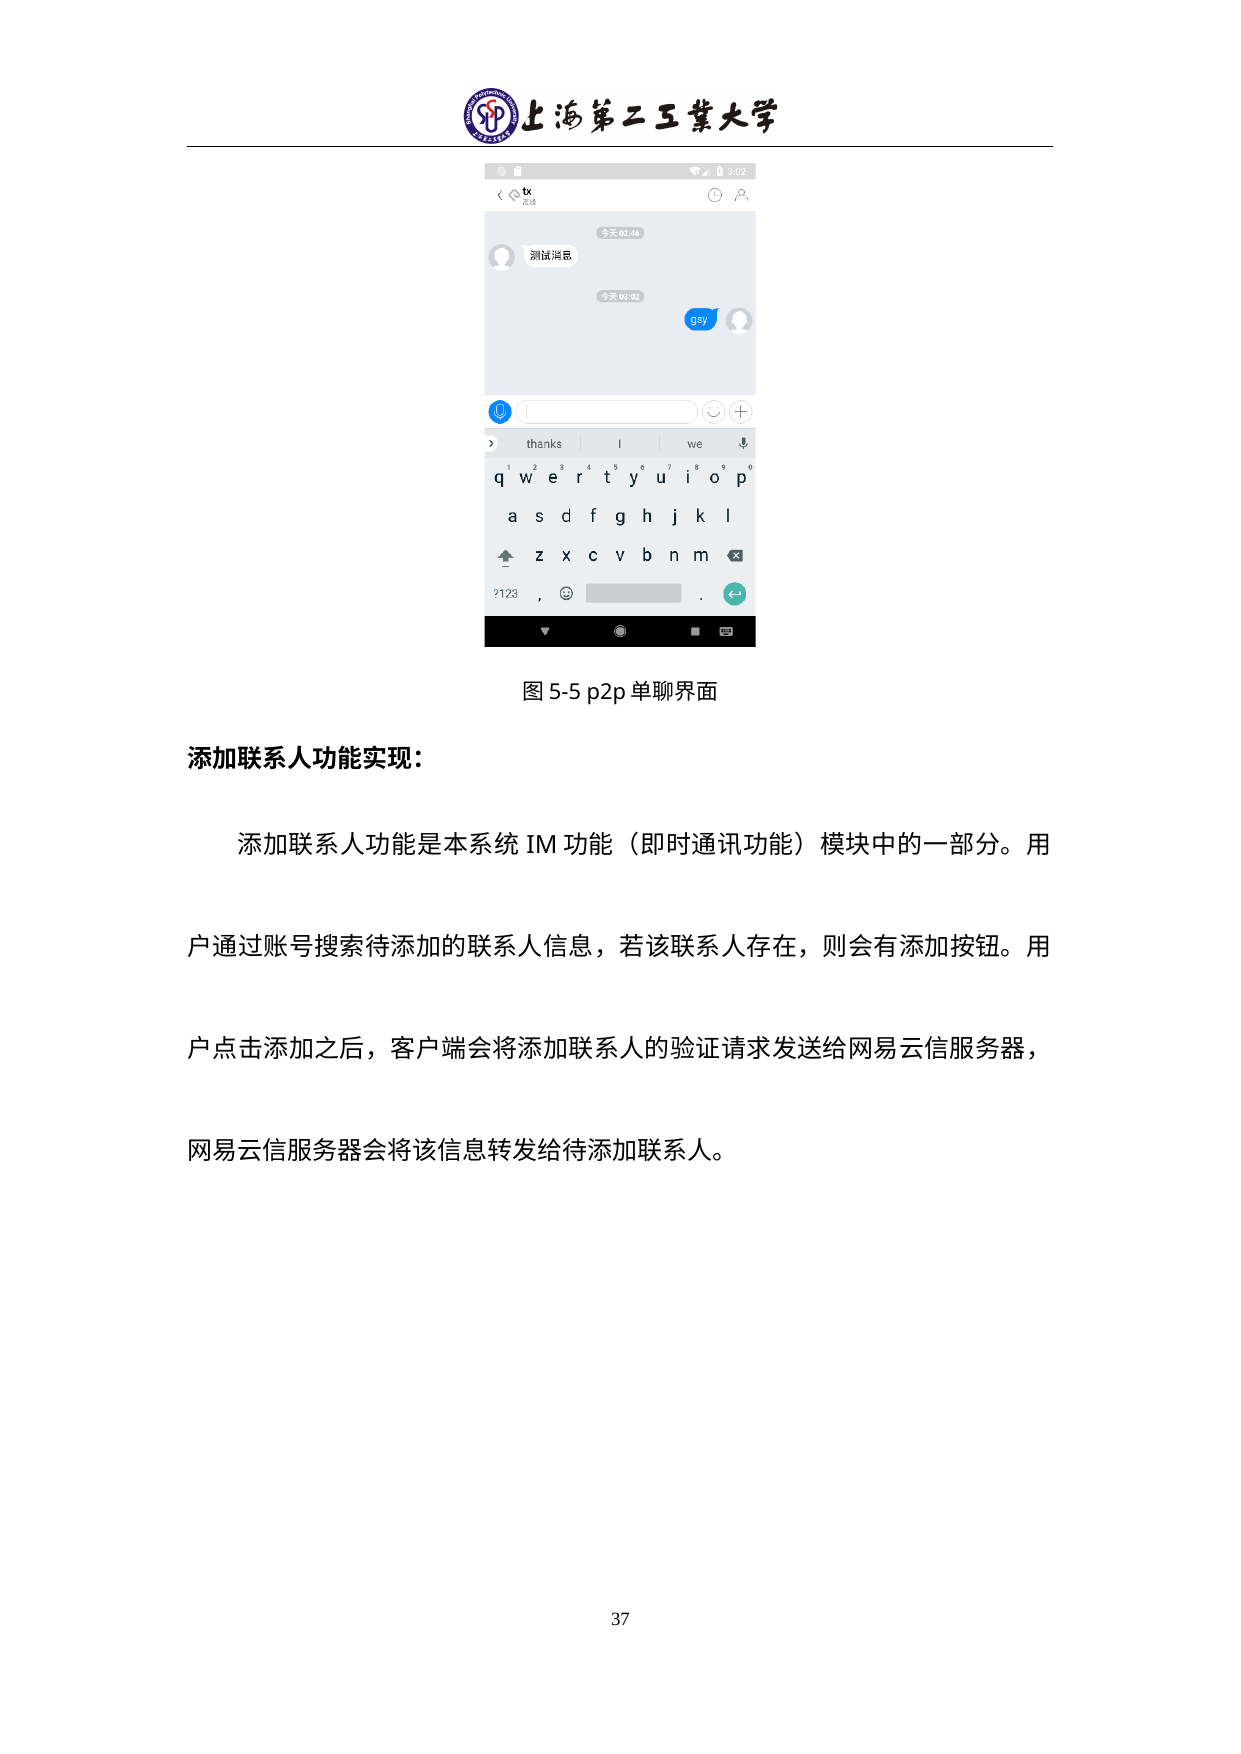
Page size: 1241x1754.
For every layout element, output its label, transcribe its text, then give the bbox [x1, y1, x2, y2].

text 添加联系人功能是本系统IM功能（即时通讯功能）模块中的一部分。用户通过账号搜索待添加的联系人信息，若该联系人存在，则会有添加按钮。用户点击添加之后，客户端会将添加联系人的验证请求发送给网易云信服务器，网易云信服务器会将该信息转发给待添加联系人。 [187, 809, 1053, 1183]
text 图5-5 p2p单聊界面 [187, 673, 1053, 707]
picture [463, 88, 778, 144]
text 添加联系人功能实现： [187, 723, 1053, 791]
picture [484, 163, 756, 647]
